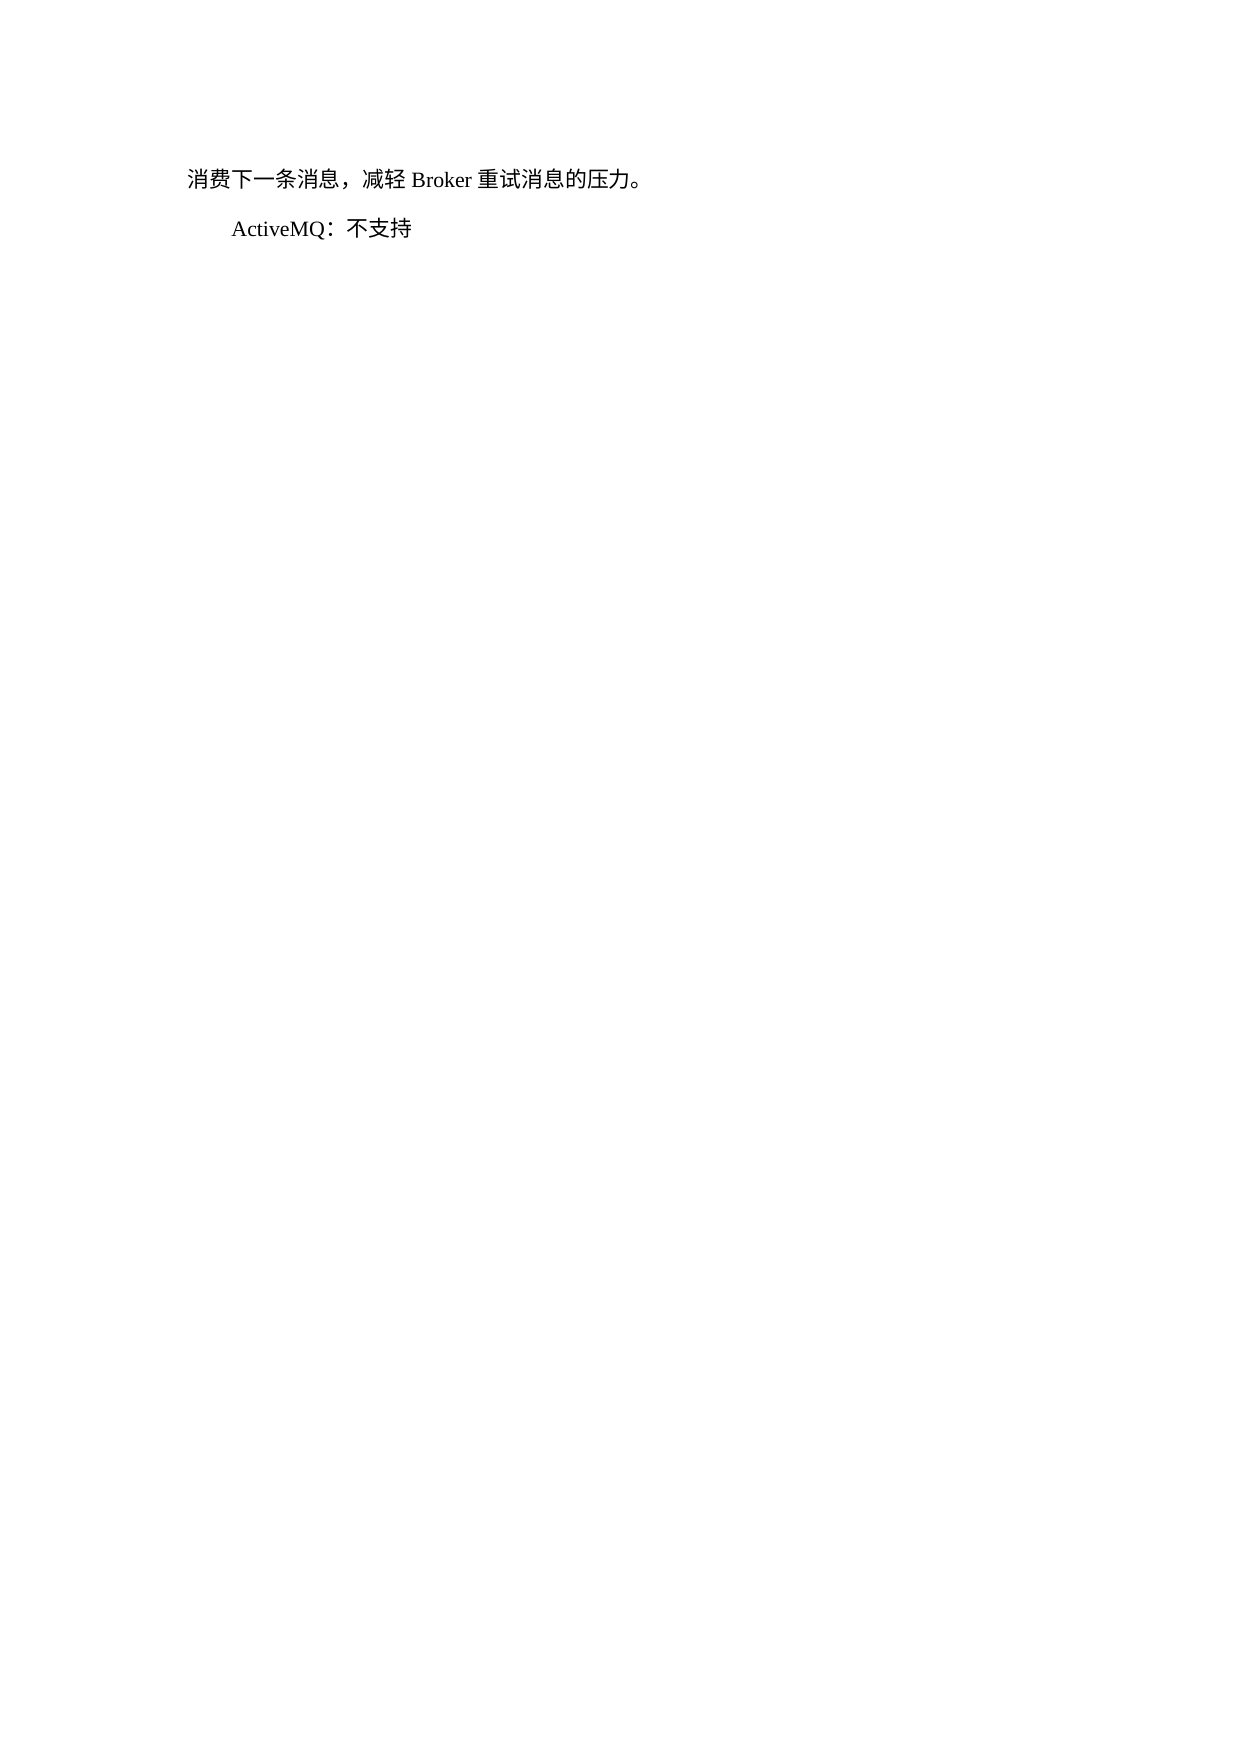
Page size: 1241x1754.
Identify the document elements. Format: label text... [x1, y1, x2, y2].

text ActiveMQ：不支持 [231, 210, 1053, 243]
text 即使跳过当前失败的消息，消费其他消息同样也会报错。这种情况可以 sleep 30s，再消费下一条消息，减轻 Broker 重试消息的压力。 [187, 162, 1053, 194]
